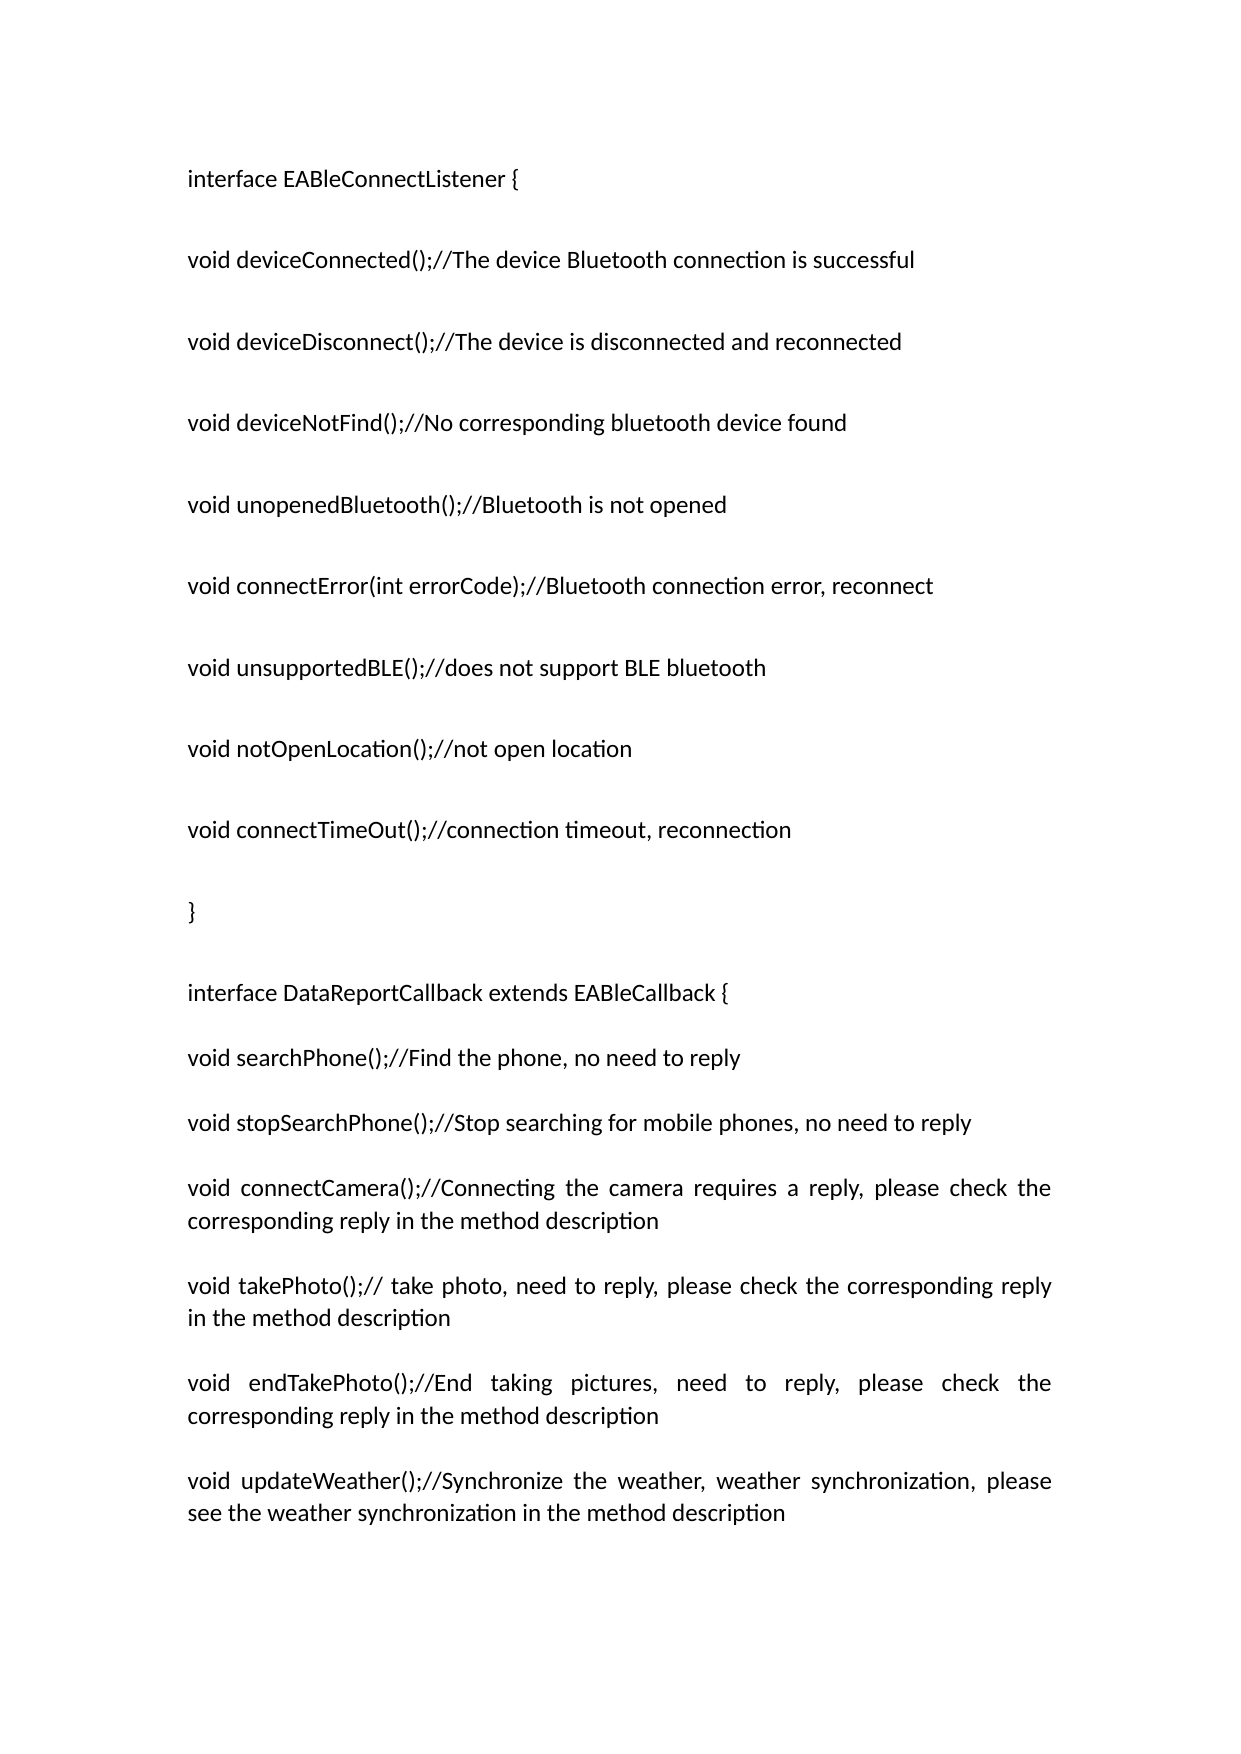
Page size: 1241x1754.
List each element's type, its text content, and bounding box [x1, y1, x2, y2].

text void stopSearchPhone();//Stop searching for mobile phones, no need to reply [187, 1107, 1053, 1139]
text void connectCamera();//Connecting the camera requires a reply, please check the corresponding reply in the method description [187, 1172, 1053, 1237]
text void takePhoto();// take photo, need to reply, please check the corresponding reply in the method description [187, 1269, 1053, 1334]
text interface DataReportCallback extends EABleCallback { [187, 977, 1053, 1009]
subtitle void deviceNotFind();//No corresponding bluetooth device found [187, 406, 1053, 439]
subtitle void connectTimeOut();//connection timeout, reconnection [187, 814, 1053, 846]
subtitle void connectError(int errorCode);//Bluetooth connection error, reconnect [187, 569, 1053, 602]
subtitle void unopenedBluetooth();//Bluetooth is not opened [187, 488, 1053, 520]
subtitle } [187, 895, 1053, 928]
subtitle void notOpenLocation();//not open location [187, 732, 1053, 765]
text void endTakePhoto();//End taking pictures, need to reply, please check the corresponding reply in the method description [187, 1367, 1053, 1432]
subtitle interface EABleConnectListener { [187, 162, 1053, 194]
subtitle void deviceDisconnect();//The device is disconnected and reconnected [187, 325, 1053, 357]
subtitle void deviceConnected();//The device Bluetooth connection is successful [187, 243, 1053, 276]
text void updateWeather();//Synchronize the weather, weather synchronization, please see the weather synchronization in the method description [187, 1464, 1053, 1529]
text void searchPhone();//Find the phone, no need to reply [187, 1042, 1053, 1074]
subtitle void unsupportedBLE();//does not support BLE bluetooth [187, 651, 1053, 683]
